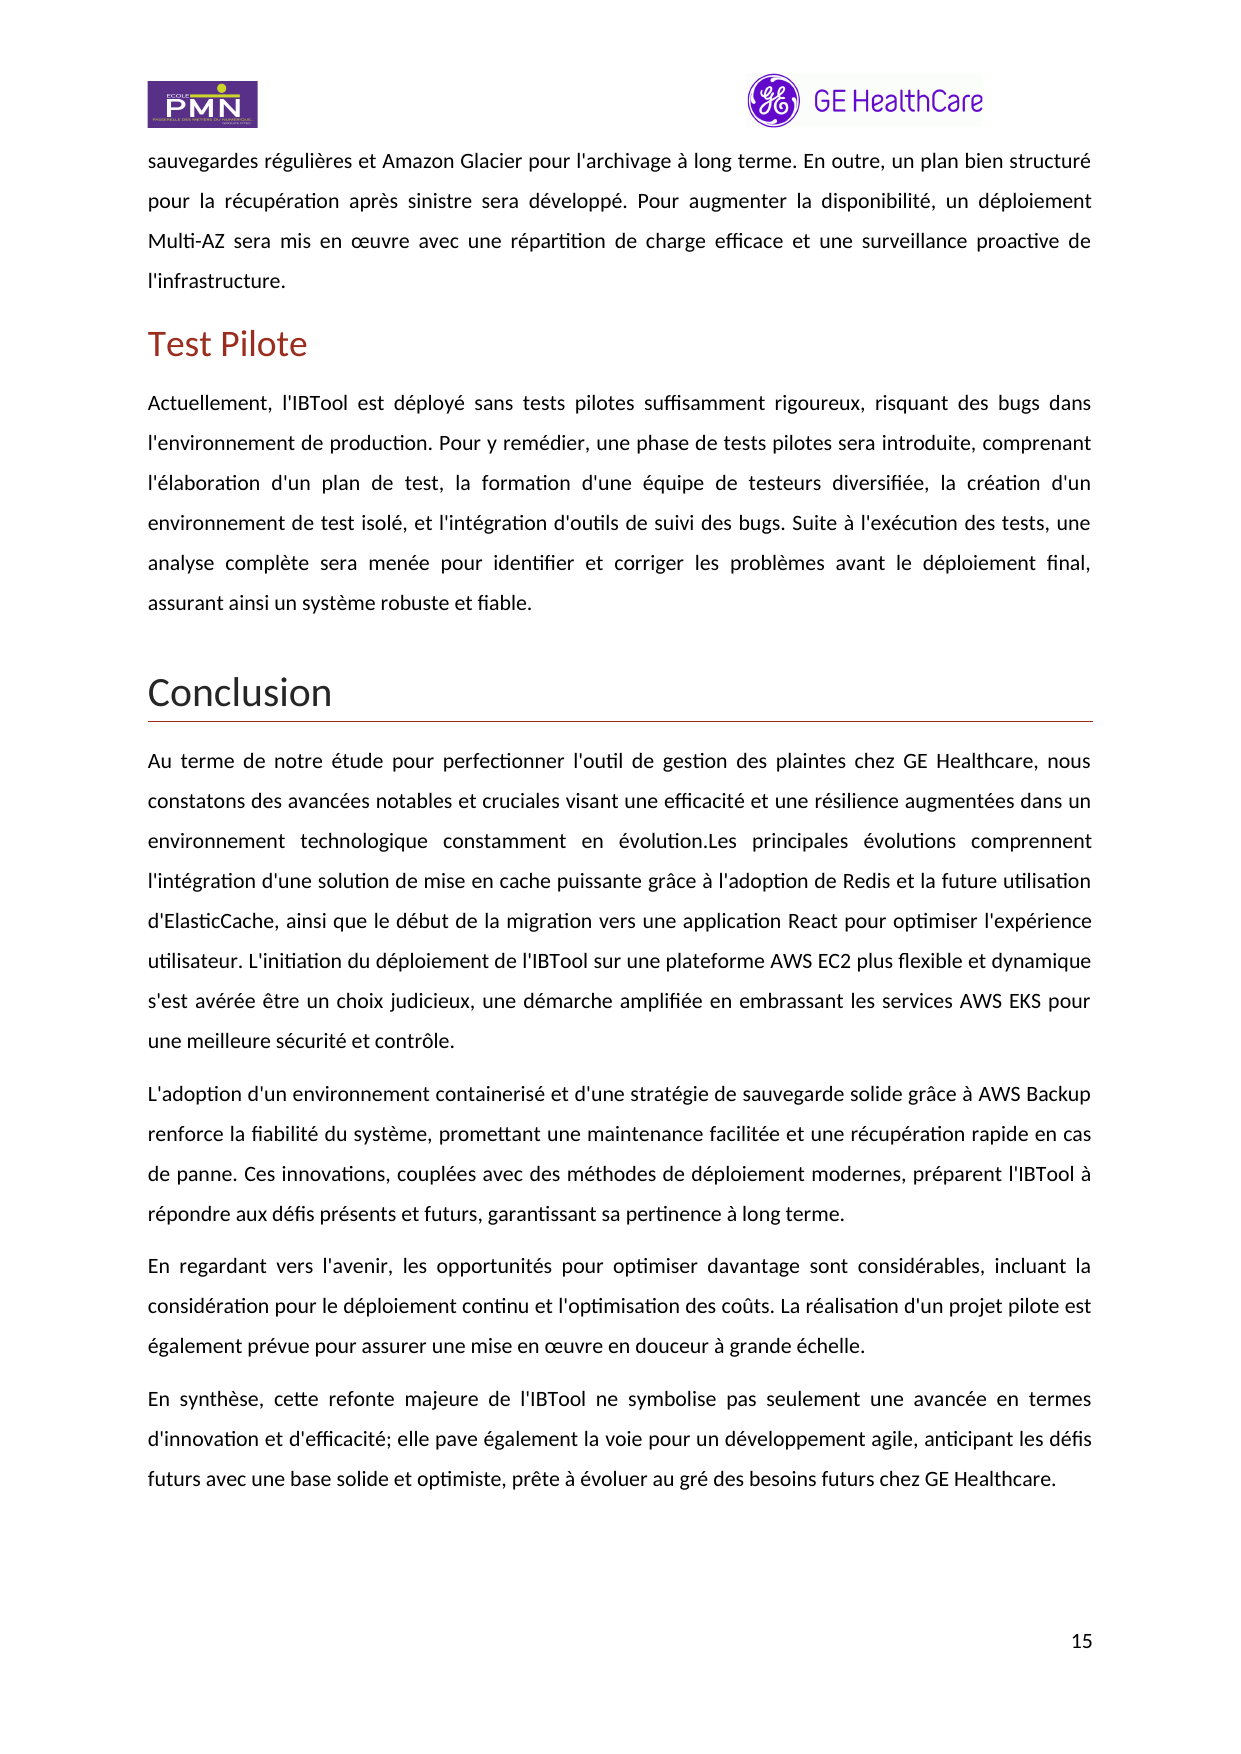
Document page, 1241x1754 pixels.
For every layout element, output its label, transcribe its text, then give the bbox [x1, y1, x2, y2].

picture [147, 81, 258, 128]
text En synthèse, cette refonte majeure de l'IBTool ne symbolise pas seulement une avancée en termes d'innovation et d'efficacité; elle pave également la voie pour un développement agile, anticipant les défis futurs avec une base solide et optimiste, prête à évoluer au gré des besoins futurs chez GE Healthcare. [148, 1385, 1093, 1492]
subtitle Conclusion [148, 666, 1093, 721]
text L'adoption d'un environnement containerisé et d'une stratégie de sauvegarde solide grâce à AWS Backup renforce la fiabilité du système, promettant une maintenance facilitée et une récupération rapide en cas de panne. Ces innovations, couplées avec des méthodes de déploiement modernes, préparent l'IBTool à répondre aux défis présents et futurs, garantissant sa pertinence à long terme. [148, 1080, 1093, 1227]
text Actuellement, l'IBTool est déployé sans tests pilotes suffisamment rigoureux, risquant des bugs dans l'environnement de production. Pour y remédier, une phase de tests pilotes sera introduite, comprenant l'élaboration d'un plan de test, la formation d'une équipe de testeurs diversifiée, la création d'un environnement de test isolé, et l'intégration d'outils de suivi des bugs. Suite à l'exécution des tests, une analyse complète sera menée pour identifier et corriger les problèmes avant le déploiement final, assurant ainsi un système robuste et fiable. [148, 389, 1093, 616]
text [148, 148, 1093, 294]
text En regardant vers l'avenir, les opportunités pour optimiser davantage sont considérables, incluant la considération pour le déploiement continu et l'optimisation des coûts. La réalisation d'un projet pilote est également prévue pour assurer une mise en œuvre en douceur à grande échelle. [148, 1252, 1093, 1359]
text Au terme de notre étude pour perfectionner l'outil de gestion des plaintes chez GE Healthcare, nous constatons des avancées notables et cruciales visant une efficacité et une résilience augmentées dans un environnement technologique constamment en évolution.Les principales évolutions comprennent l'intégration d'une solution de mise en cache puissante grâce à l'adoption de Redis et la future utilisation d'ElasticCache, ainsi que le début de la migration vers une application React pour optimiser l'expérience utilisateur. L'initiation du déploiement de l'IBTool sur une plateforme AWS EC2 plus flexible et dynamique s'est avérée être un choix judicieux, une démarche amplifiée en embrassant les services AWS EKS pour une meilleure sécurité et contrôle. [148, 747, 1093, 1054]
subtitle Test Pilote [148, 320, 1093, 366]
picture [747, 73, 984, 128]
